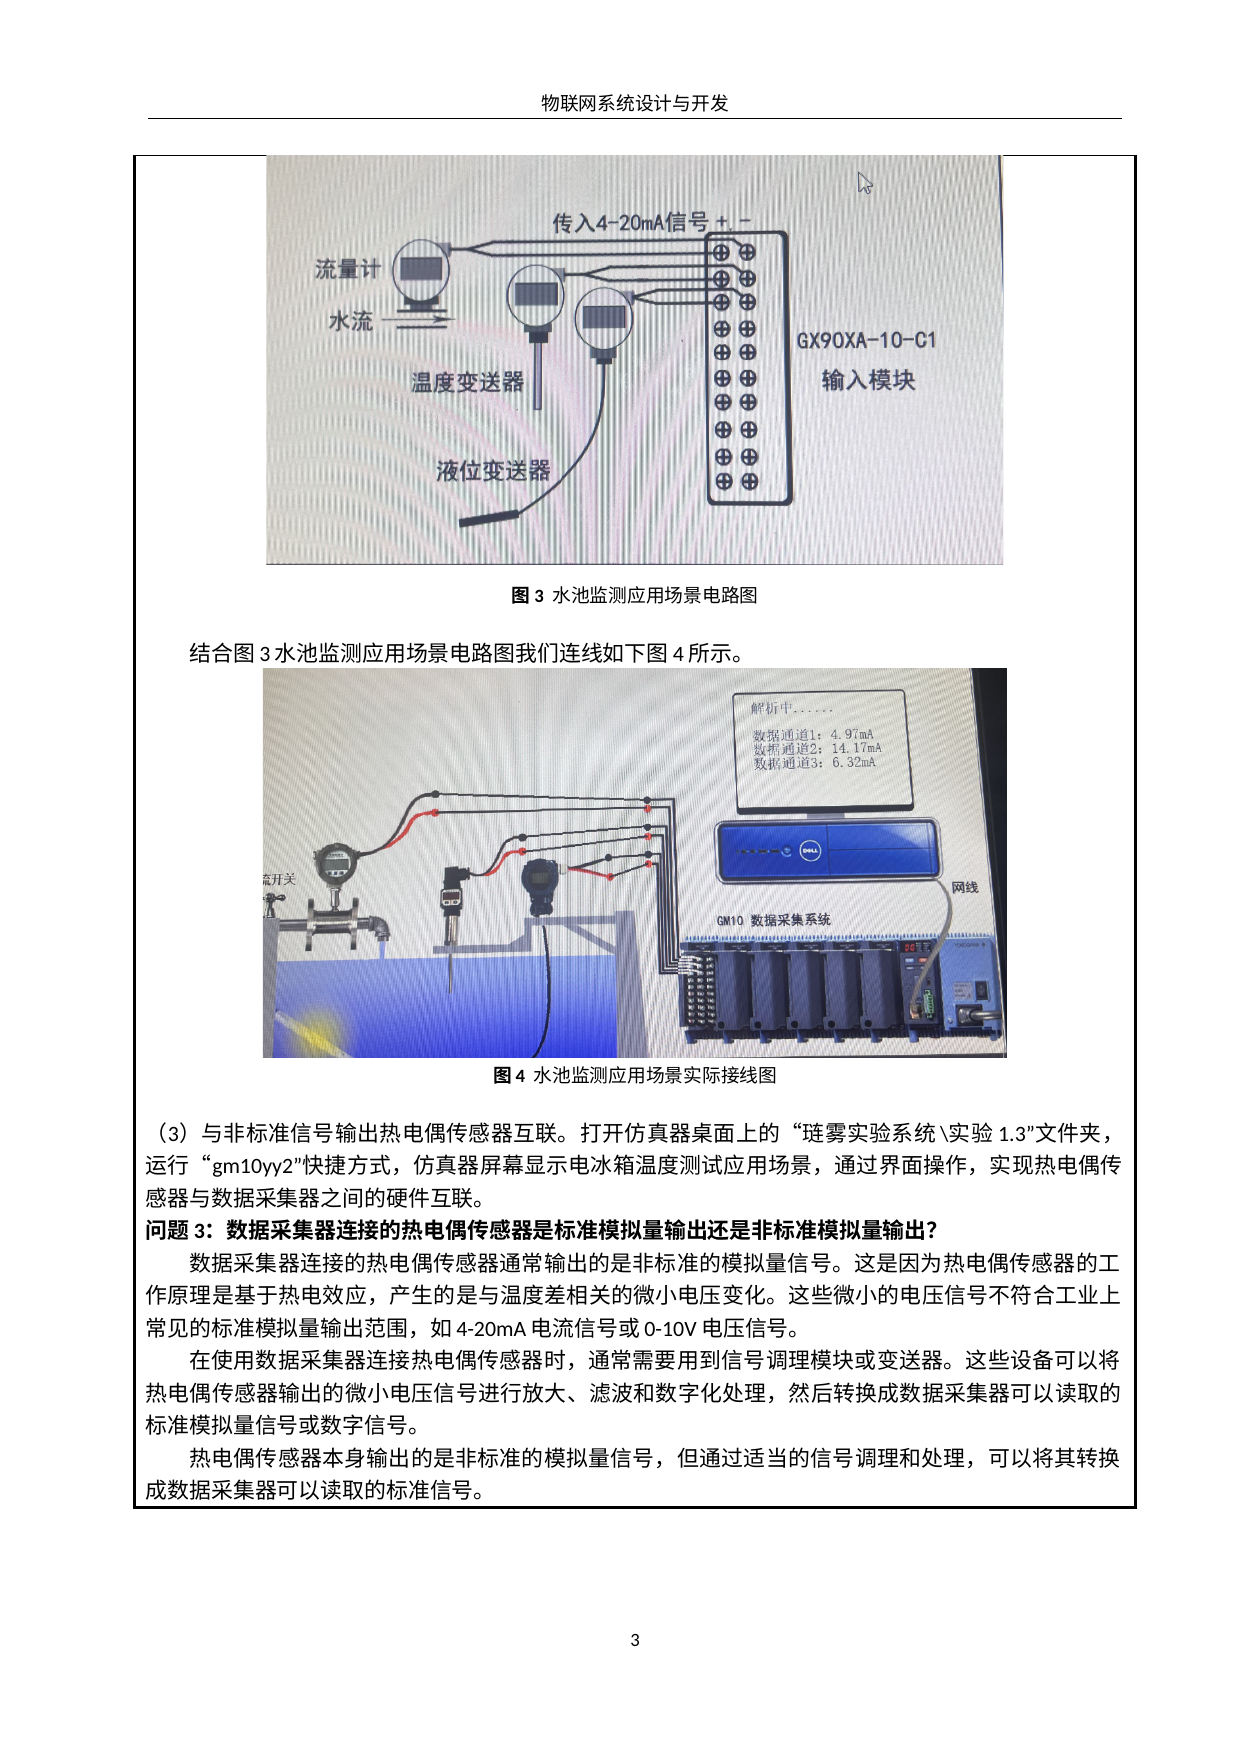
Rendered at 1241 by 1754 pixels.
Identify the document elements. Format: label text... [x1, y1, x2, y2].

picture [266, 155, 1004, 565]
picture [262, 668, 1007, 1058]
